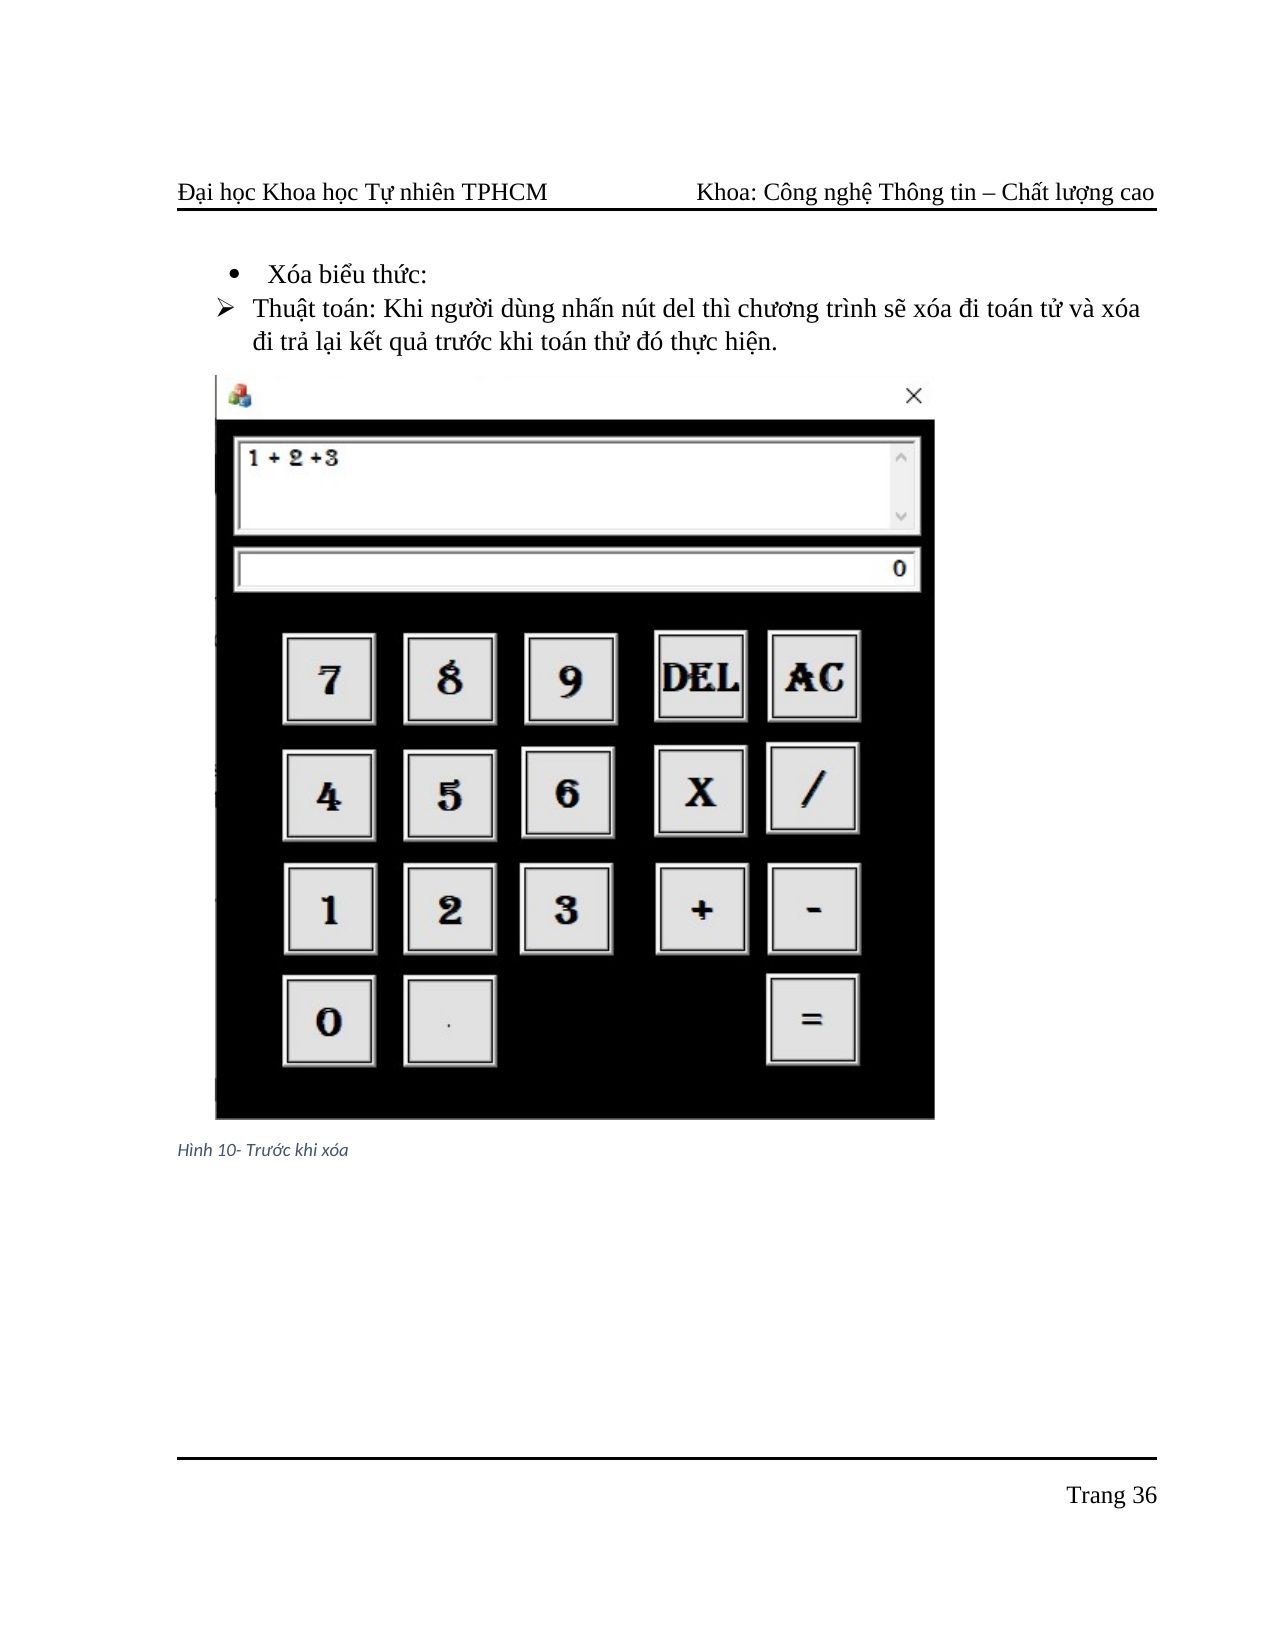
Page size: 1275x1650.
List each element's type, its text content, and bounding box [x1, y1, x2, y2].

list Xóa biểu thức: [229, 258, 1157, 289]
picture [214, 375, 935, 1120]
list Thuật toán: Khi người dùng nhấn nút del thì chương trình sẽ xóa đi toán tử và xóa đi trả lại kết quả trước khi toán thử đó thực hiện. [215, 292, 1157, 357]
